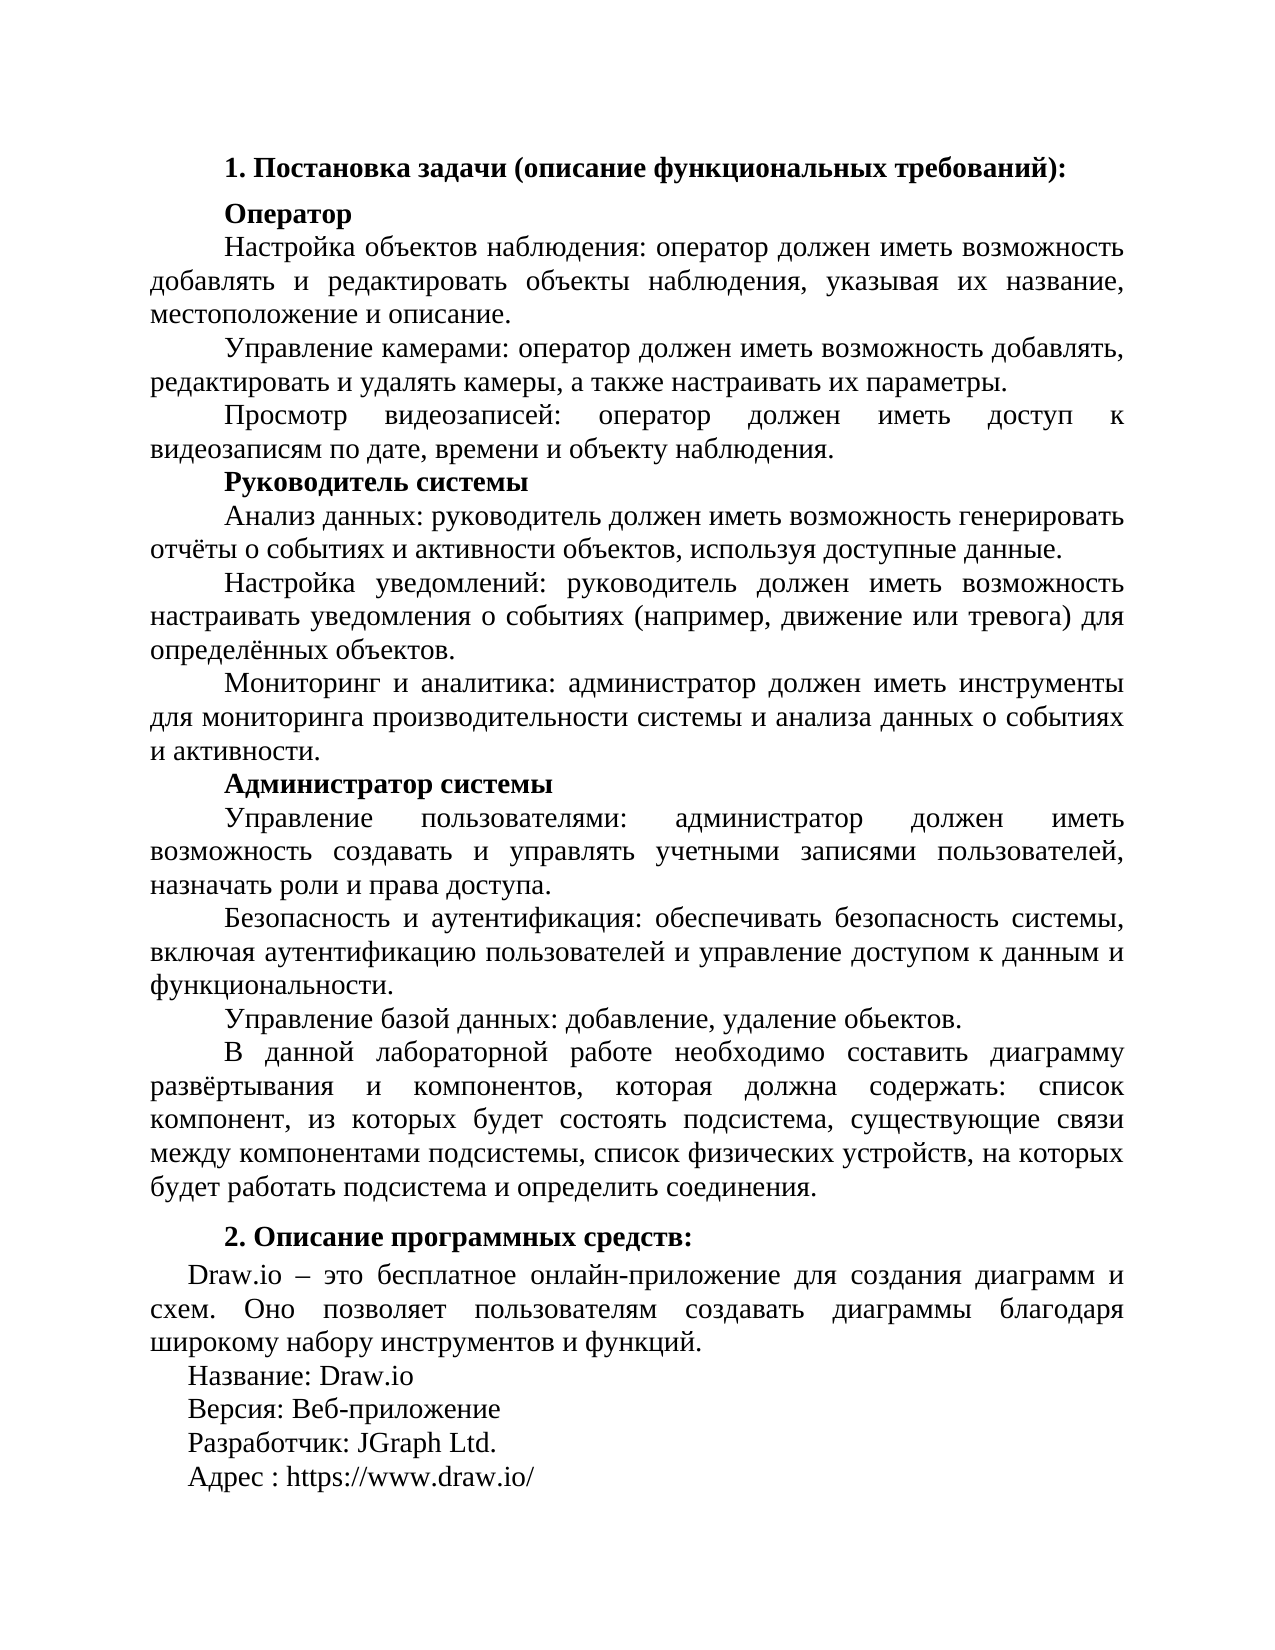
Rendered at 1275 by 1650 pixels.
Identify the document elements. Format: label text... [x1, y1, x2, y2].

text В данной лабораторной работе необходимо составить диаграмму развёртывания и компонентов, которая должна содержать: список компонент, из которых будет состоять подсистема, существующие связи между компонентами подсистемы, список физических устройств, на которых будет работать подсистема и определить соединения. [150, 1034, 1125, 1202]
list 1. Постановка задачи (описание функциональных требований): [150, 150, 1125, 183]
text Версия: Веб-приложение [150, 1392, 1125, 1425]
text Управление базой данных: добавление, удаление обьектов. [150, 1001, 1125, 1034]
text Администратор системы [150, 766, 1125, 800]
text Анализ данных: руководитель должен иметь возможность генерировать отчёты о событиях и активности объектов, используя доступные данные. [150, 498, 1125, 565]
text Настройка уведомлений: руководитель должен иметь возможность настраивать уведомления о событиях (например, движение или тревога) для определённых объектов. [150, 565, 1125, 666]
text 2. Описание программных средств: [150, 1219, 1125, 1252]
text Настройка объектов наблюдения: оператор должен иметь возможность добавлять и редактировать объекты наблюдения, указывая их название, местоположение и описание. [150, 229, 1125, 330]
text Draw.io – это бесплатное онлайн-приложение для создания диаграмм и схем. Оно позволяет пользователям создавать диаграммы благодаря широкому набору инструментов и функций. [150, 1257, 1125, 1358]
text Разработчик: JGraph Ltd. [150, 1425, 1125, 1459]
text Руководитель системы [150, 464, 1125, 498]
text Просмотр видеозаписей: оператор должен иметь доступ к видеозаписям по дате, времени и объекту наблюдения. [150, 397, 1125, 464]
text Управление пользователями: администратор должен иметь возможность создавать и управлять учетными записями пользователей, назначать роли и права доступа. [150, 800, 1125, 900]
text Безопасность и аутентификация: обеспечивать безопасность системы, включая аутентификацию пользователей и управление доступом к данным и функциональности. [150, 900, 1125, 1001]
text Мониторинг и аналитика: администратор должен иметь инструменты для мониторинга производительности системы и анализа данных о событиях и активности. [150, 666, 1125, 766]
text Управление камерами: оператор должен иметь возможность добавлять, редактировать и удалять камеры, а также настраивать их параметры. [150, 330, 1125, 397]
text Оператор [150, 196, 1125, 229]
text Адрес : https://www.draw.io/ [150, 1459, 1125, 1492]
text Название: Draw.io [150, 1358, 1125, 1392]
